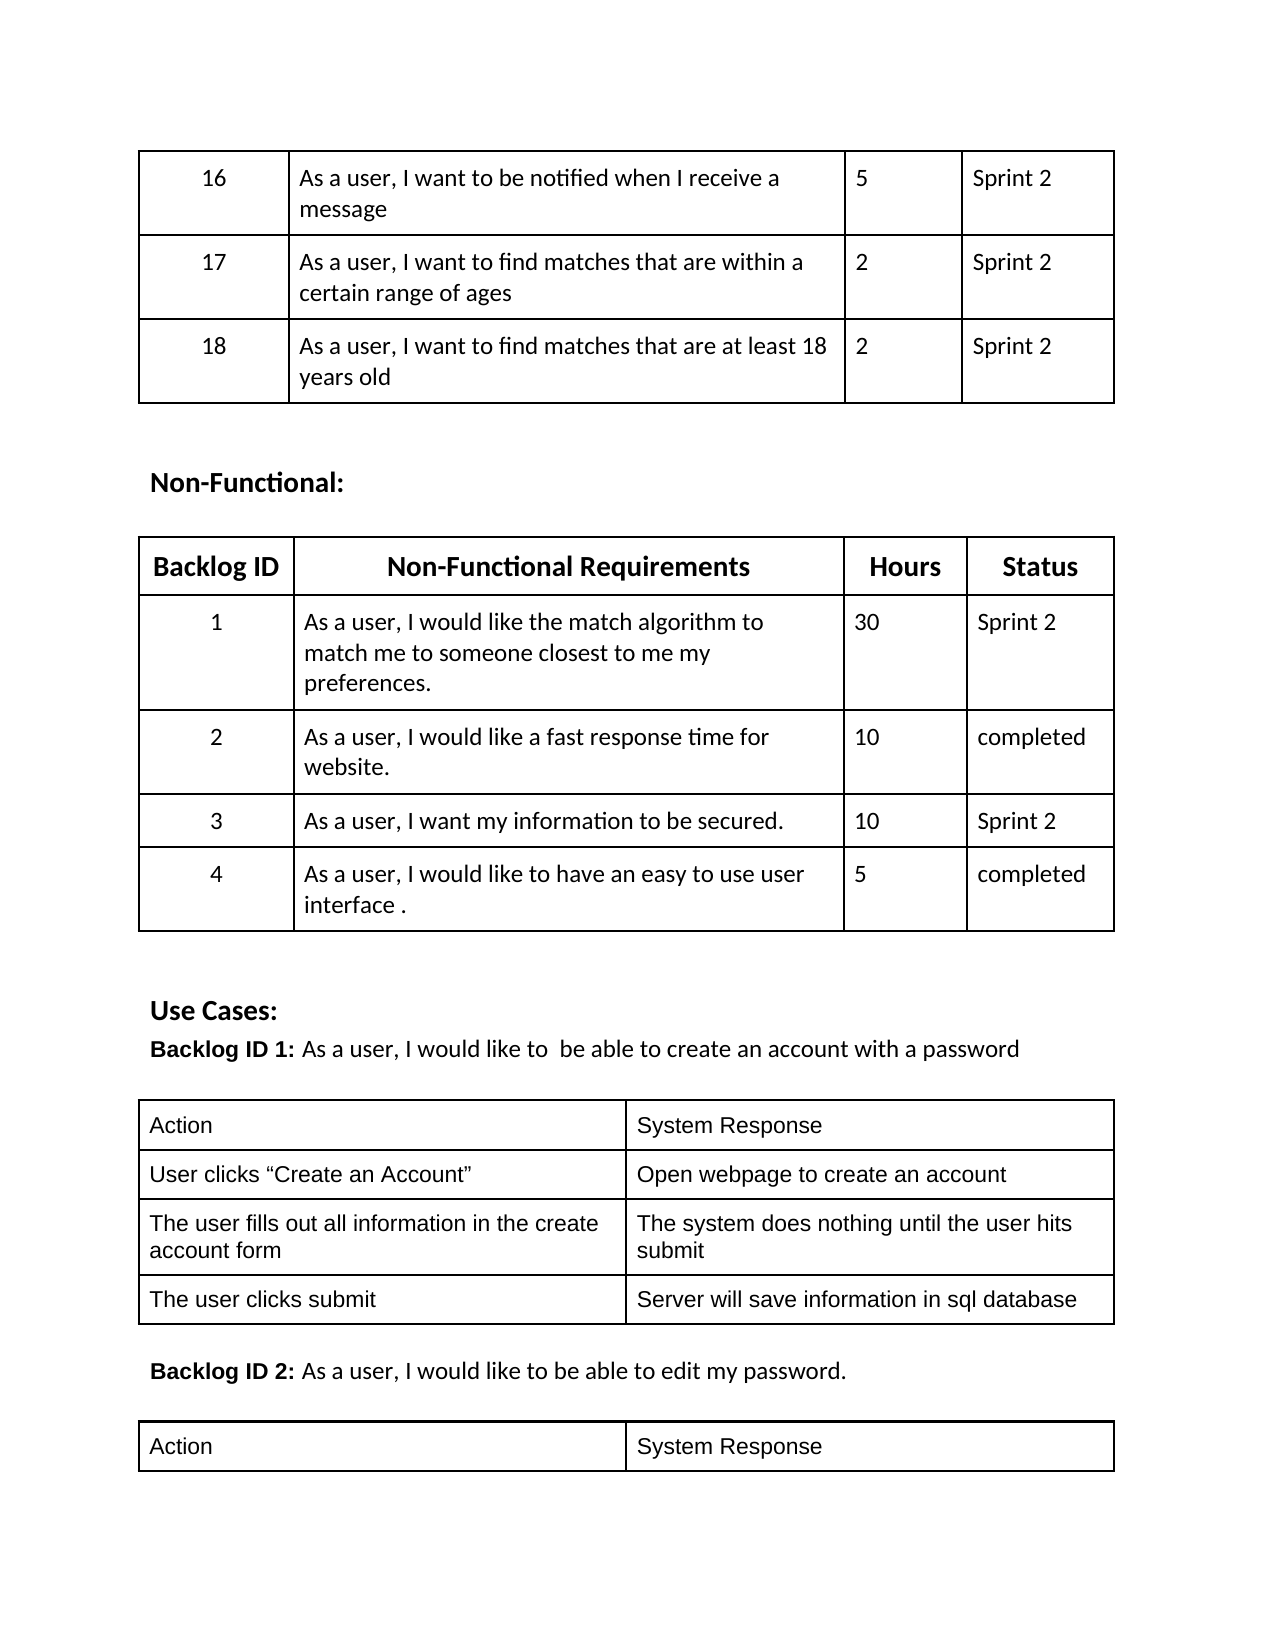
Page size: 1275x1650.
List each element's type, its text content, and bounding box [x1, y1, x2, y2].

table_header Action [140, 1101, 625, 1149]
table_cell 4 [140, 848, 293, 930]
table_cell As a user, I want to be notified when I receive a message [290, 152, 844, 234]
table_cell 3 [140, 795, 293, 846]
text Backlog ID 1: As a user, I would like to be able to create an account with a password [150, 1033, 1125, 1064]
table_cell 5 [845, 848, 966, 930]
table_header Non-Functional Requirements [295, 538, 843, 594]
table_cell 2 [846, 236, 961, 318]
table_cell As a user, I want to find matches that are at least 18 years old [290, 320, 844, 402]
table_cell 10 [845, 711, 966, 792]
text Use Cases: [150, 992, 1125, 1028]
table_header Backlog ID [140, 538, 293, 594]
text Backlog ID 2: As a user, I would like to be able to edit my password. [150, 1355, 1125, 1386]
table_cell 5 [846, 152, 961, 234]
table_cell User clicks “Create an Account” [140, 1151, 625, 1198]
table_cell Sprint 2 [968, 596, 1113, 708]
table_header System Response [627, 1423, 1113, 1469]
table_cell completed [968, 848, 1113, 930]
table_cell 2 [846, 320, 961, 402]
table_header Action [140, 1423, 625, 1469]
table_cell completed [968, 711, 1113, 792]
table_cell The system does nothing until the user hits submit [627, 1200, 1113, 1273]
table_cell Open webpage to create an account [627, 1151, 1113, 1198]
table_cell 18 [140, 320, 288, 402]
table_cell The user clicks submit [140, 1276, 625, 1323]
table_cell 1 [140, 596, 293, 708]
table_header System Response [627, 1101, 1113, 1149]
table_cell 17 [140, 236, 288, 318]
table_cell Sprint 2 [963, 236, 1113, 318]
table_cell As a user, I would like to have an easy to use user interface . [295, 848, 843, 930]
table_cell As a user, I would like a fast response time for website. [295, 711, 843, 792]
table_cell As a user, I want to find matches that are within a certain range of ages [290, 236, 844, 318]
table_cell 30 [845, 596, 966, 708]
table_cell 2 [140, 711, 293, 792]
table_cell As a user, I would like the match algorithm to match me to someone closest to me my preferences. [295, 596, 843, 708]
table_cell As a user, I want my information to be secured. [295, 795, 843, 846]
table_cell Sprint 2 [968, 795, 1113, 846]
table_cell The user fills out all information in the create account form [140, 1200, 625, 1273]
table_header Hours [845, 538, 966, 594]
table_cell 16 [140, 152, 288, 234]
table_cell Server will save information in sql database [627, 1276, 1113, 1323]
table_cell 10 [845, 795, 966, 846]
table_cell Sprint 2 [963, 152, 1113, 234]
table_cell Sprint 2 [963, 320, 1113, 402]
text Non-Functional: [150, 464, 1125, 500]
table_header Status [968, 538, 1113, 594]
